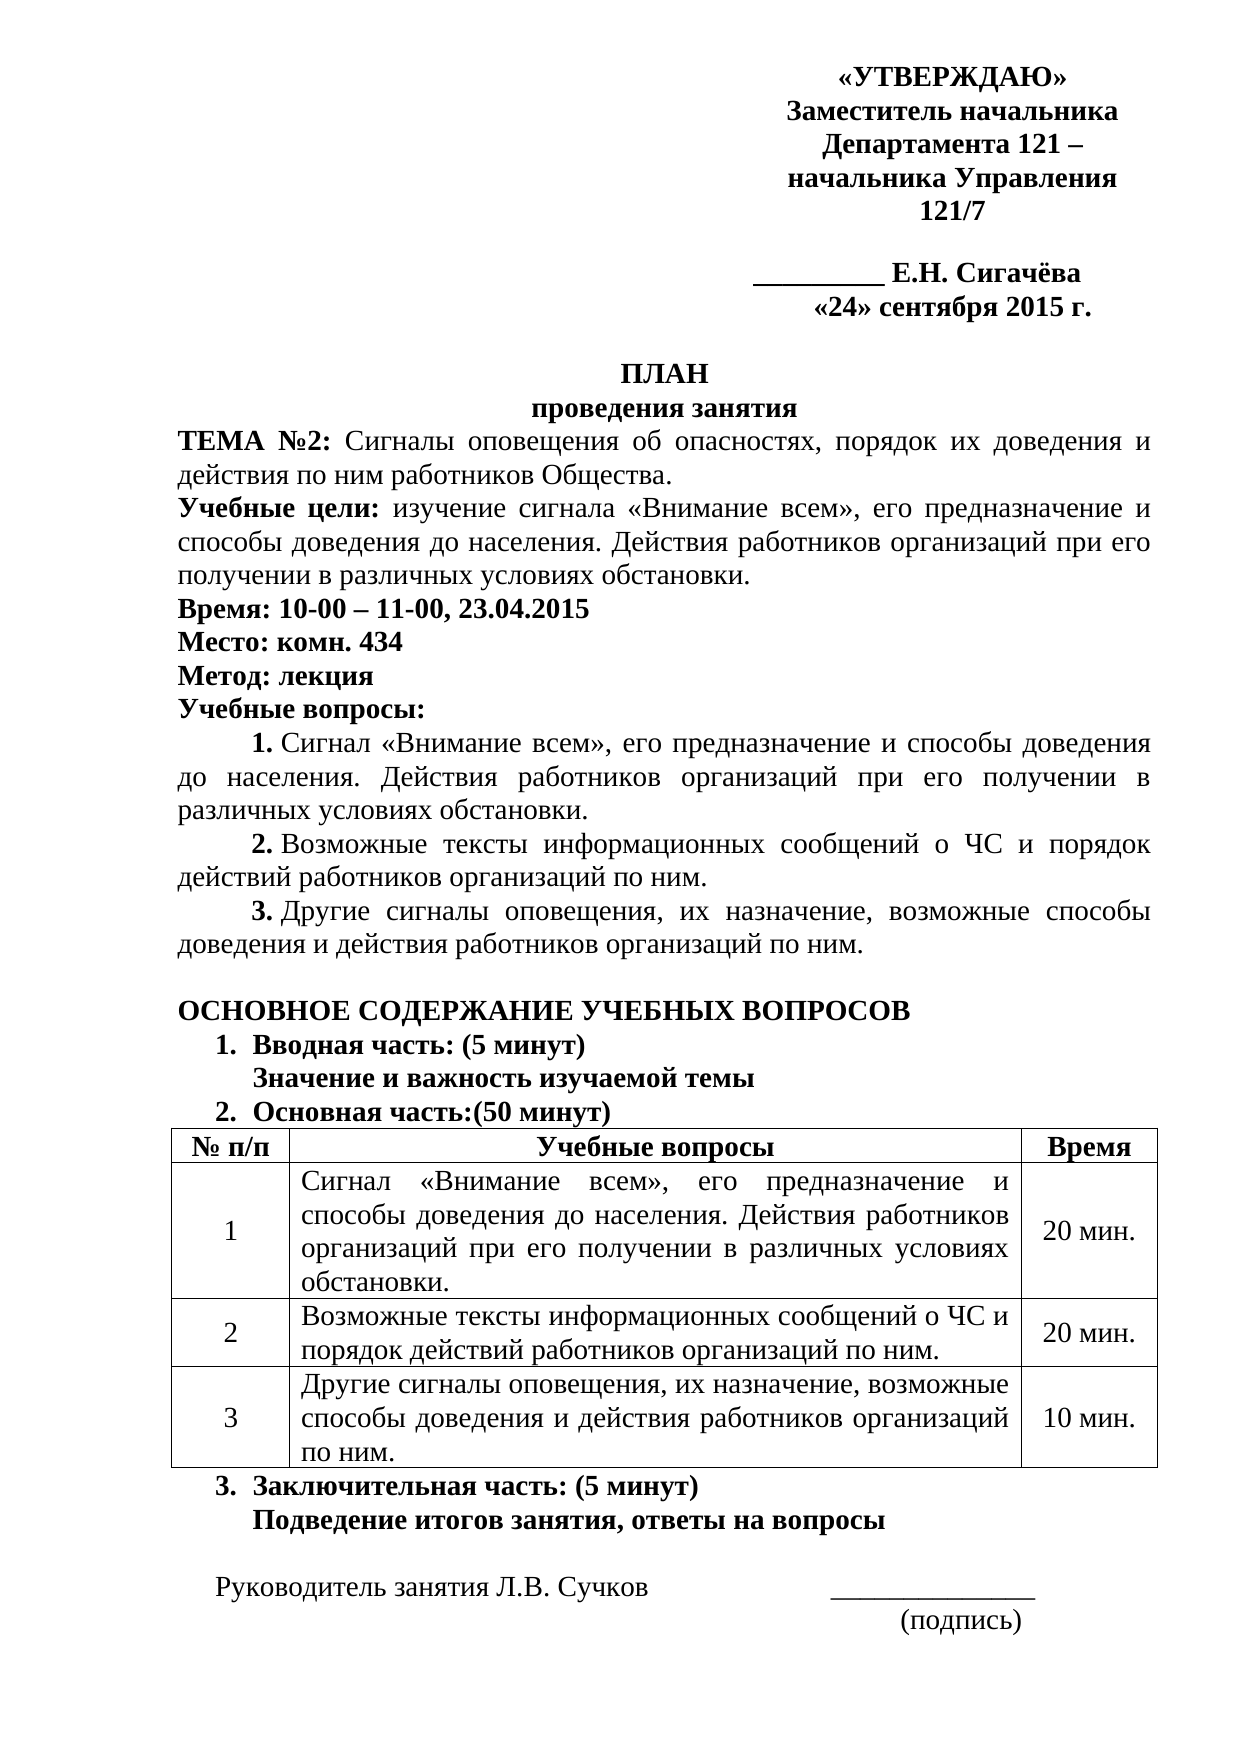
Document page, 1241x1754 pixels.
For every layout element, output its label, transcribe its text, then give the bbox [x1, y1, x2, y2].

text Метод: лекция [177, 658, 1152, 692]
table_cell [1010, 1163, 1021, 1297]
list Вводная часть: (5 минут) [215, 1027, 1152, 1061]
text проведения занятия [177, 390, 1152, 423]
list Основная часть:(50 минут) [215, 1094, 1152, 1128]
table_cell 2 [172, 1299, 289, 1366]
text Место: комн. 434 [177, 624, 1152, 658]
table_cell 1 [172, 1163, 289, 1297]
text Время: 10-00 – 11-00, 23.04.2015 [177, 591, 1152, 624]
text ОСНОВНОЕ СОДЕРЖАНИЕ УЧЕБНЫХ ВОПРОСОВ [177, 993, 1152, 1027]
table_header № п/п [172, 1129, 289, 1162]
text _________ Е.Н. Сигачёва [753, 256, 1152, 289]
text ПЛАН [177, 356, 1152, 390]
text Руководитель занятия Л.В. Сучков ______________ [215, 1569, 1152, 1602]
table_header Учебные вопросы [290, 1129, 1021, 1162]
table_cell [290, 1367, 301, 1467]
table_cell 10 мин. [1022, 1367, 1157, 1467]
list Заключительная часть: (5 минут) [215, 1468, 1152, 1502]
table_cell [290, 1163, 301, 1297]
table_cell 3 [172, 1367, 289, 1467]
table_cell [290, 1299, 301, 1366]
text Учебные вопросы: [177, 692, 1152, 725]
list Сигнал «Внимание всем», его предназначение и способы доведения до населения. Действия работников организаций при его получении в различных условиях обстановки. [177, 725, 1152, 826]
text Заместитель начальника Департамента 121 – начальника Управления 121/7 [753, 93, 1152, 227]
list Возможные тексты информационных сообщений о ЧС и порядок действий работников организаций по ним. [177, 826, 1152, 893]
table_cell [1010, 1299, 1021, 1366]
table_header Время [1022, 1129, 1157, 1162]
text (подпись) [215, 1602, 1152, 1636]
text Значение и важность изучаемой темы [252, 1061, 1152, 1094]
list Другие сигналы оповещения, их назначение, возможные способы доведения и действия работников организаций по ним. [177, 893, 1152, 960]
table_cell 20 мин. [1022, 1299, 1157, 1366]
text Подведение итогов занятия, ответы на вопросы [252, 1502, 1152, 1535]
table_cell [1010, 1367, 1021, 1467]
text «24» сентября 2015 г. [753, 289, 1152, 323]
text ТЕМА №2: Сигналы оповещения об опасностях, порядок их доведения и действия по ним работников Общества. [177, 423, 1152, 490]
text «УТВЕРЖДАЮ» [753, 59, 1152, 93]
table_cell 20 мин. [1022, 1163, 1157, 1297]
text Учебные цели: изучение сигнала «Внимание всем», его предназначение и способы доведения до населения. Действия работников организаций при его получении в различных условиях обстановки. [177, 490, 1152, 591]
